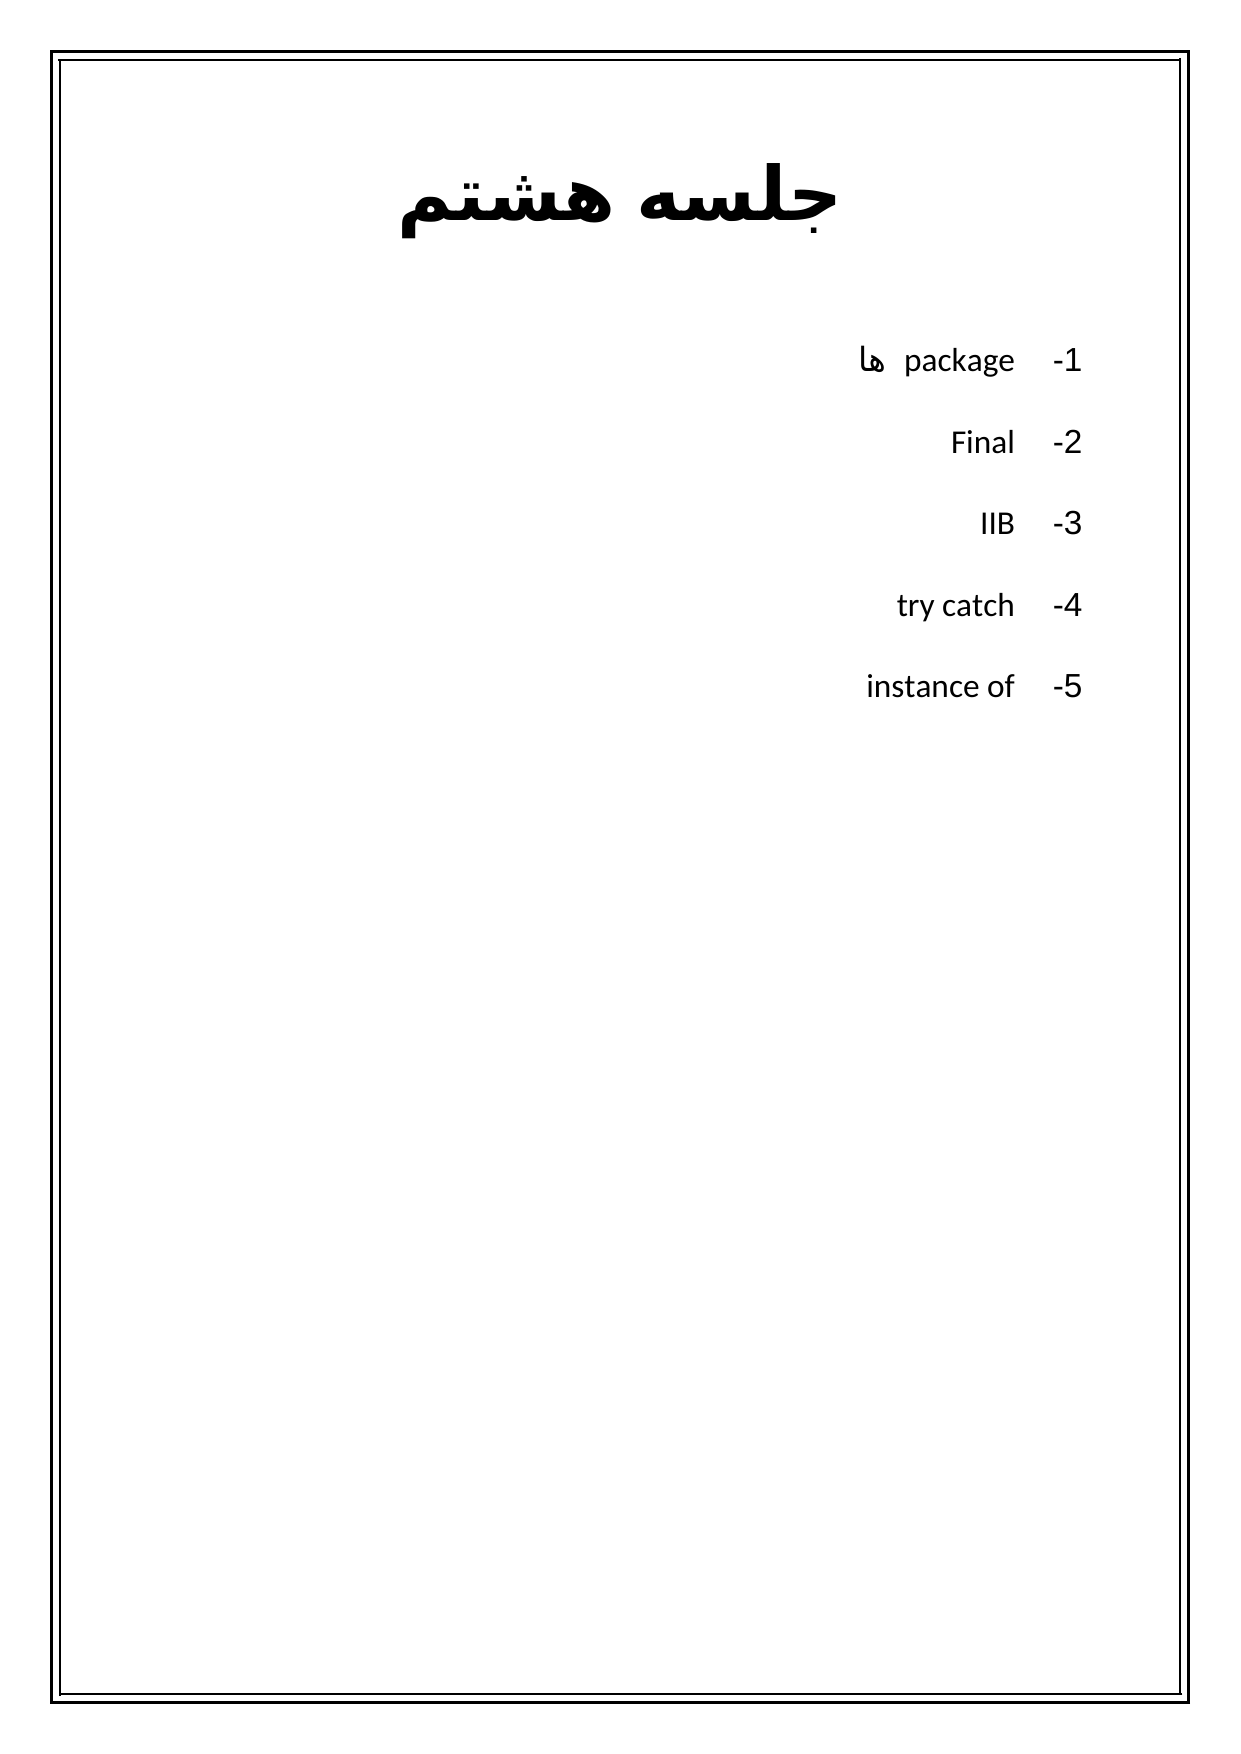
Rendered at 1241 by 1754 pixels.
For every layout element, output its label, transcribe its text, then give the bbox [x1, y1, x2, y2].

text جلسه هشتم [150, 150, 1090, 236]
list IIB [150, 502, 1053, 543]
list package ها [150, 339, 1053, 380]
list try catch [150, 583, 1053, 624]
list instance of [150, 665, 1053, 706]
list Final [150, 421, 1053, 461]
